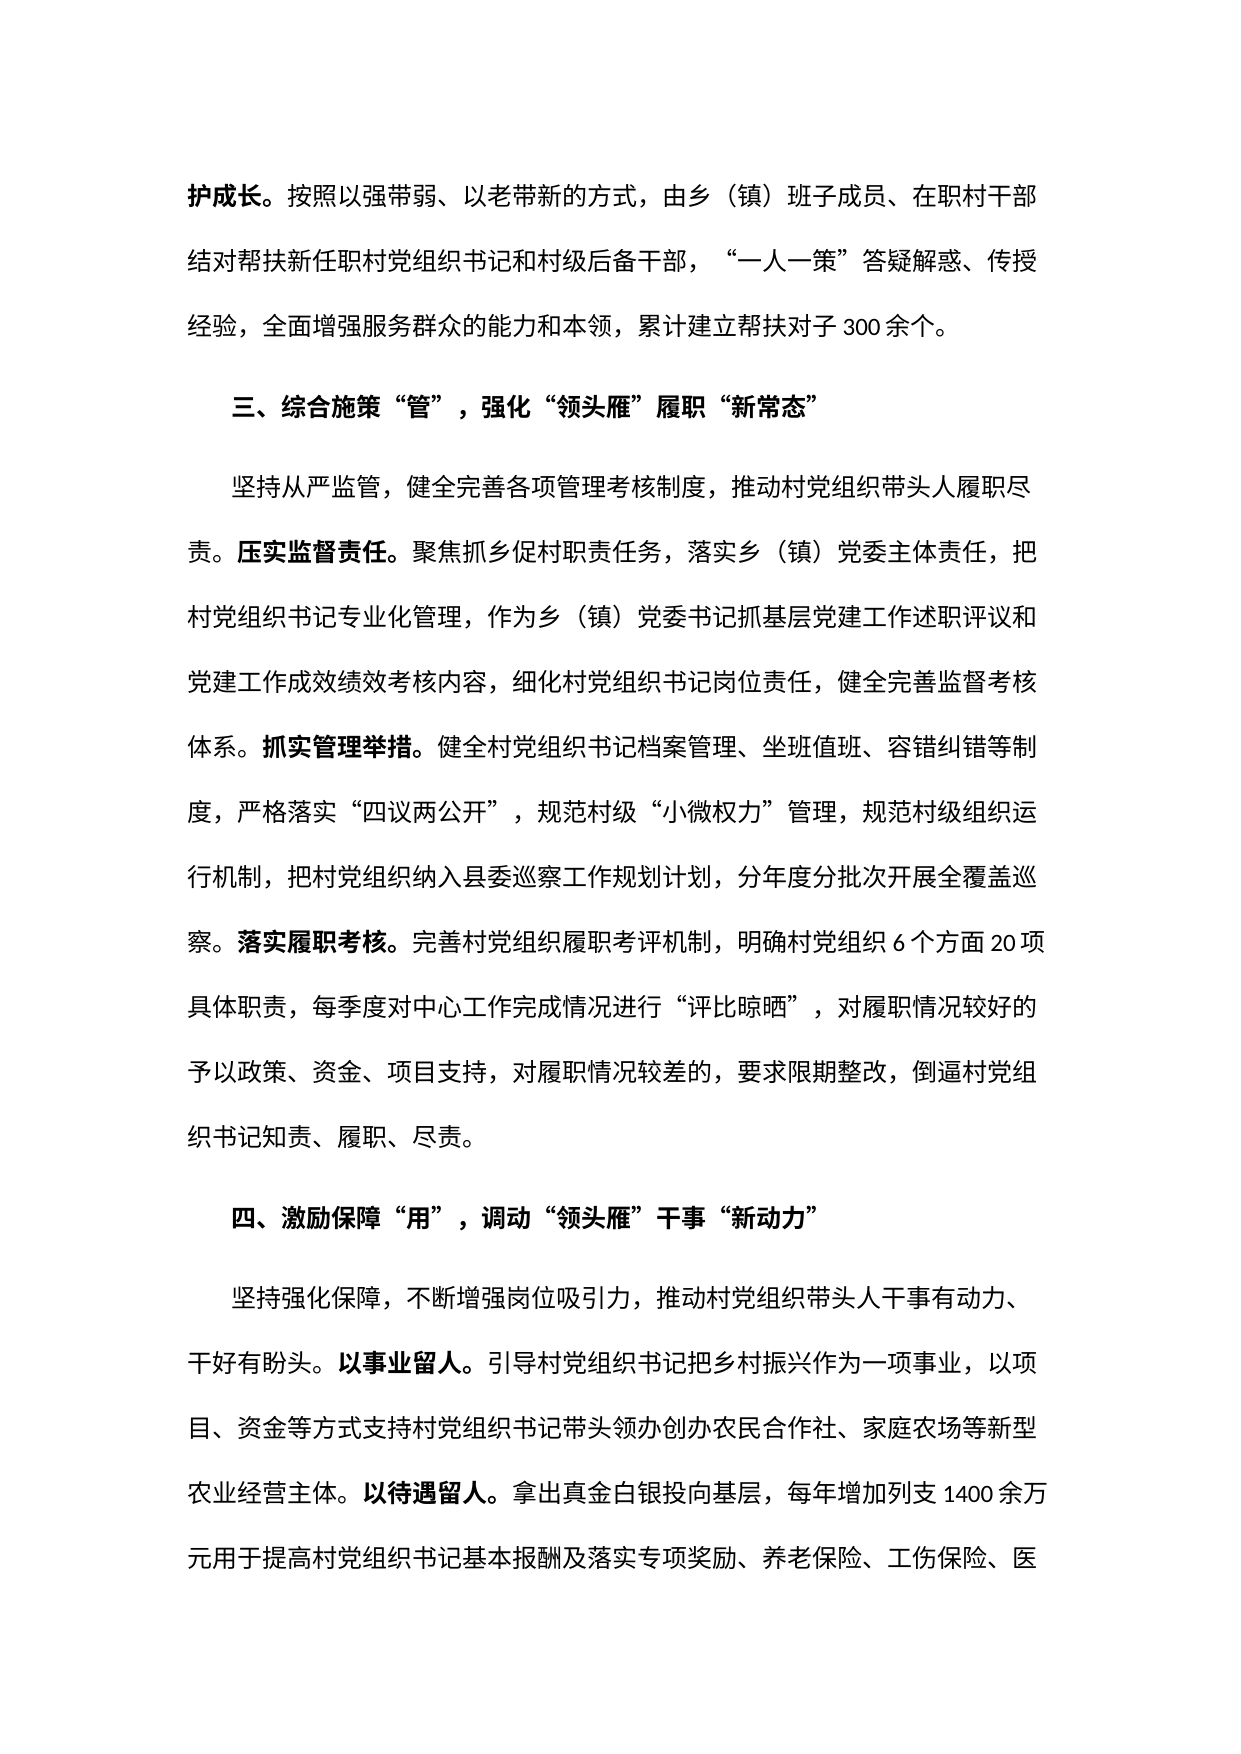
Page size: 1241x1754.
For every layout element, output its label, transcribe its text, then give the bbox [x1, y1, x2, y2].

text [187, 162, 1053, 357]
text 坚持从严监管，健全完善各项管理考核制度，推动村党组织带头人履职尽责。压实监督责任。聚焦抓乡促村职责任务，落实乡（镇）党委主体责任，把村党组织书记专业化管理，作为乡（镇）党委书记抓基层党建工作述职评议和党建工作成效绩效考核内容，细化村党组织书记岗位责任，健全完善监督考核体系。抓实管理举措。健全村党组织书记档案管理、坐班值班、容错纠错等制度，严格落实“四议两公开”，规范村级“小微权力”管理，规范村级组织运行机制，把村党组织纳入县委巡察工作规划计划，分年度分批次开展全覆盖巡察。落实履职考核。完善村党组织履职考评机制，明确村党组织6个方面20项具体职责，每季度对中心工作完成情况进行“评比晾晒”，对履职情况较好的予以政策、资金、项目支持，对履职情况较差的，要求限期整改，倒逼村党组织书记知责、履职、尽责。 [187, 453, 1053, 1168]
text 三、综合施策“管”，强化“领头雁”履职“新常态” [187, 373, 1053, 438]
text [187, 1264, 1053, 1589]
text 四、激励保障“用”，调动“领头雁”干事“新动力” [187, 1184, 1053, 1249]
